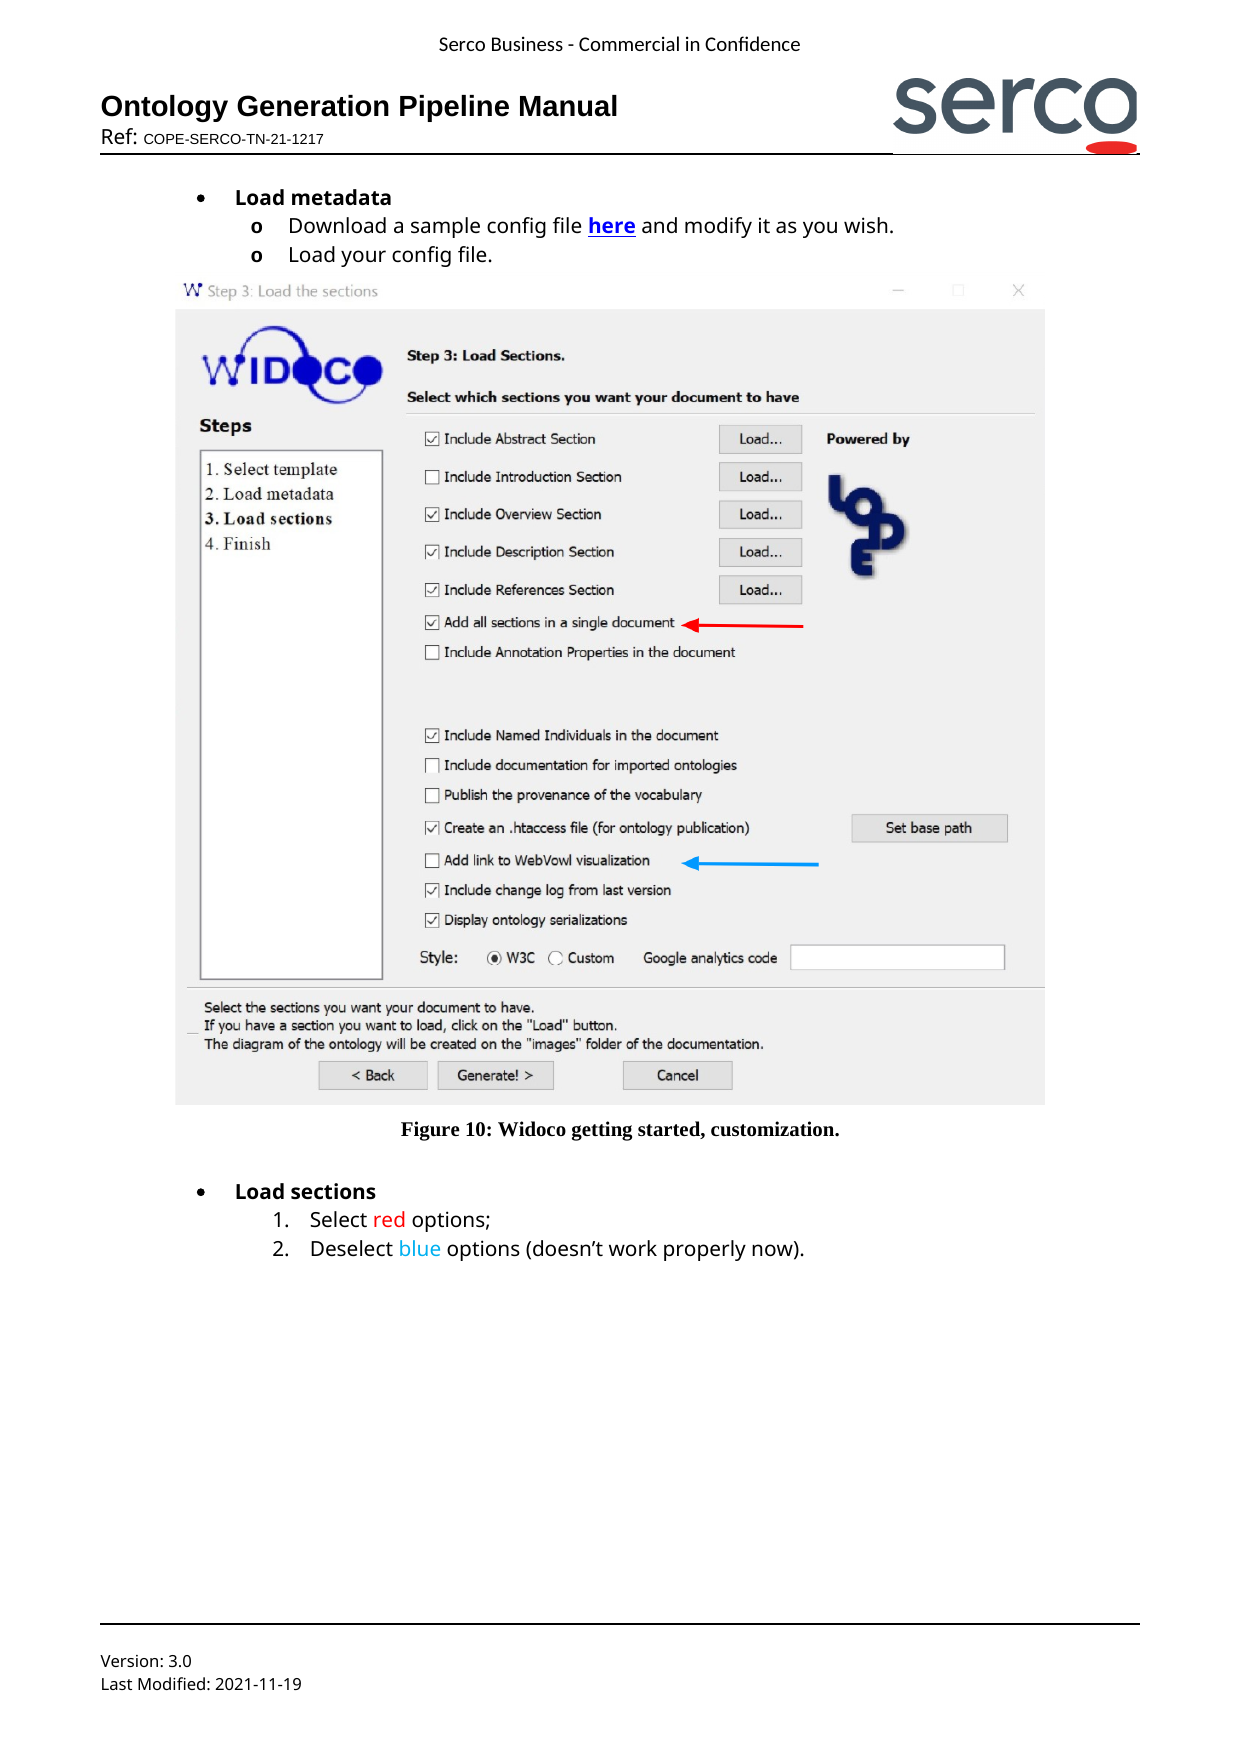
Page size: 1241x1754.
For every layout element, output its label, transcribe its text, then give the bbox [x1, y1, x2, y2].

list Select red options; [272, 1206, 1140, 1234]
list Deselect blue options (doesn’t work properly now). [272, 1234, 1140, 1262]
list Load metadata [197, 183, 1140, 212]
list Load your config file. [250, 240, 1140, 269]
picture [175, 272, 1045, 1105]
list Load sections [197, 1177, 1140, 1206]
list Download a sample config file here and modify it as you wish. [250, 212, 1140, 240]
picture [893, 78, 1137, 154]
